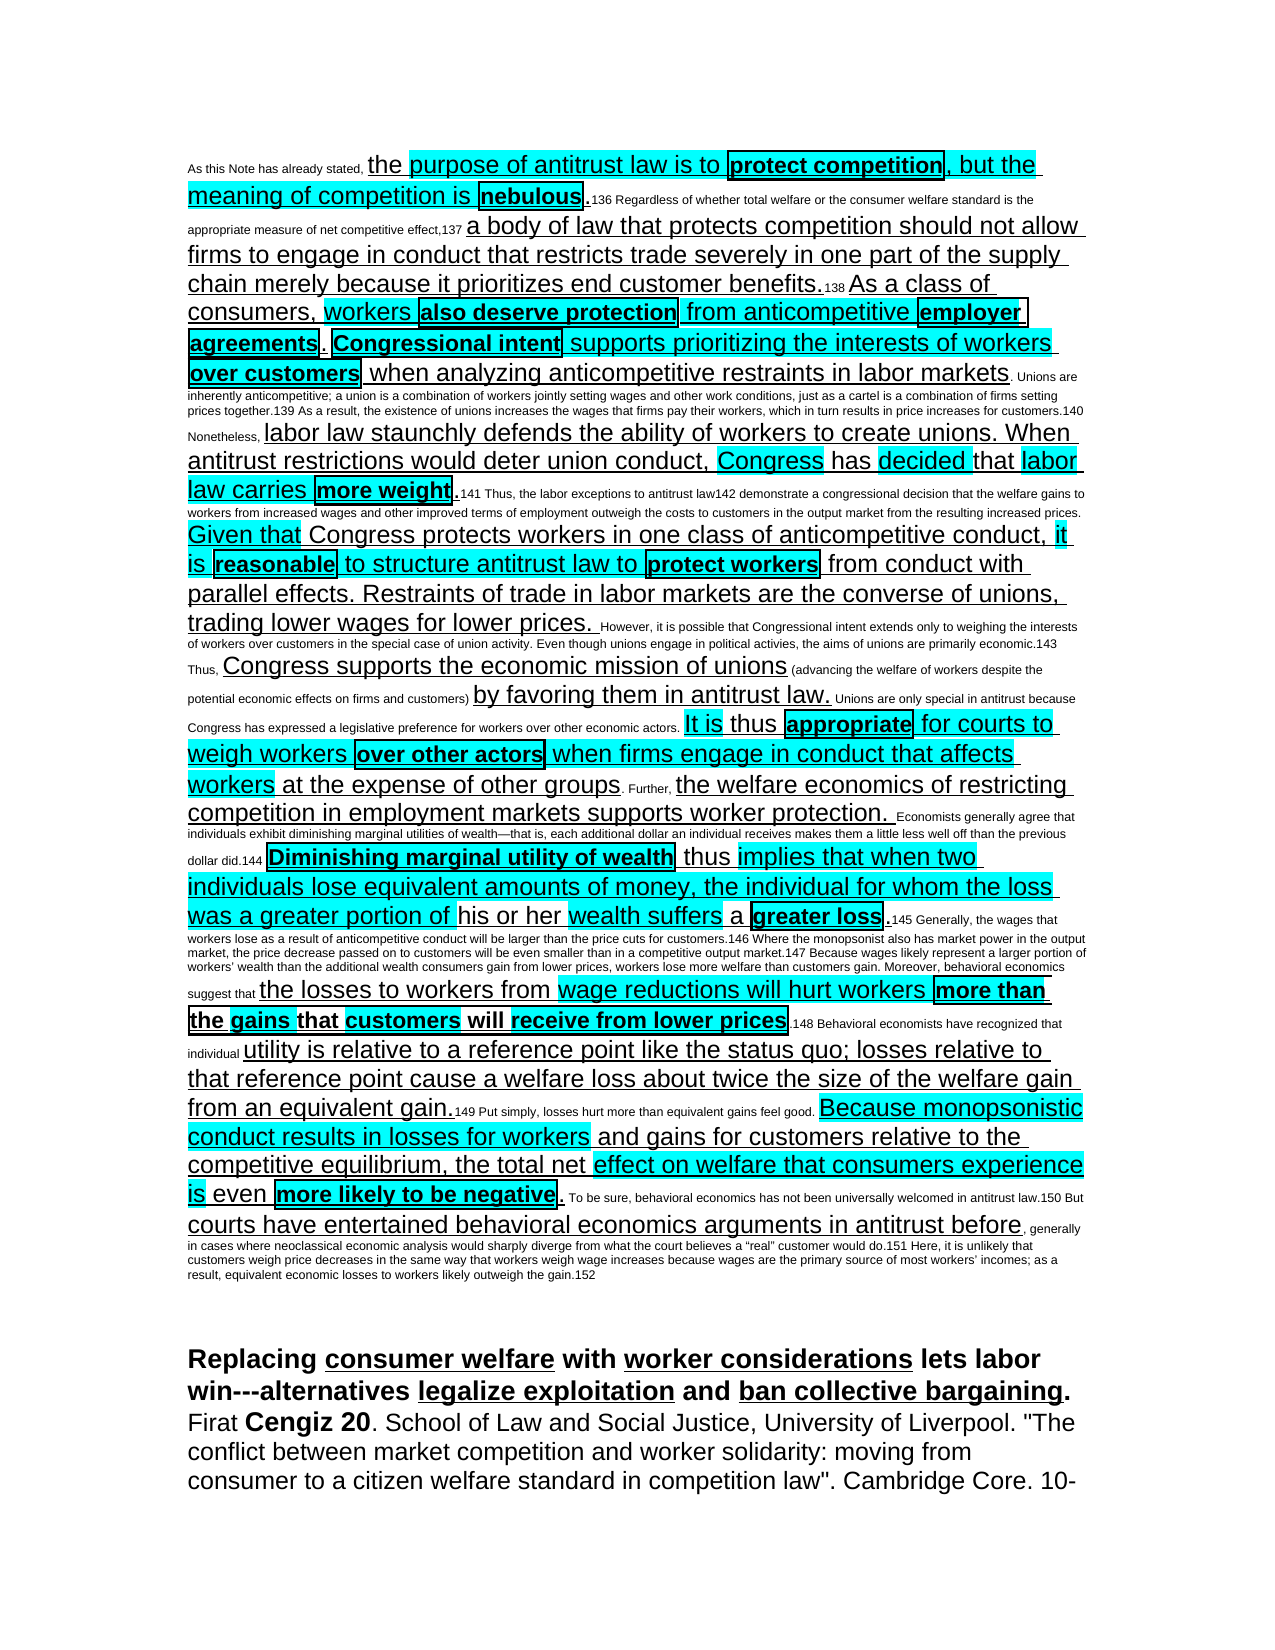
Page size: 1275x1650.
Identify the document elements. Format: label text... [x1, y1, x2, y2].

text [187, 1406, 1087, 1494]
text As this Note has already stated, the purpose of antitrust law is to protect competition, but the meaning of competition is nebulous.136 Regardless of whether total welfare or the consumer welfare standard is the appropriate measure of net competitive effect,137 a body of law that protects competition should not allow firms to engage in conduct that restricts trade severely in one part of the supply chain merely because it prioritizes end customer benefits.138 As a class of consumers, workers also deserve protection from anticompetitive employer agreements. Congressional intent supports prioritizing the interests of workers over customers when analyzing anticompetitive restraints in labor markets. Unions are inherently anticompetitive; a union is a combination of workers jointly setting wages and other work conditions, just as a cartel is a combination of firms setting prices together.139 As a result, the existence of unions increases the wages that firms pay their workers, which in turn results in price increases for customers.140 Nonetheless, labor law staunchly defends the ability of workers to create unions. When antitrust restrictions would deter union conduct, Congress has decided that labor law carries more weight.141 Thus, the labor exceptions to antitrust law142 demonstrate a congressional decision that the welfare gains to workers from increased wages and other improved terms of employment outweigh the costs to customers in the output market from the resulting increased prices. Given that Congress protects workers in one class of anticompetitive conduct, it is reasonable to structure antitrust law to protect workers from conduct with parallel effects. Restraints of trade in labor markets are the converse of unions, trading lower wages for lower prices. However, it is possible that Congressional intent extends only to weighing the interests of workers over customers in the special case of union activity. Even though unions engage in political activies, the aims of unions are primarily economic.143 Thus, Congress supports the economic mission of unions (advancing the welfare of workers despite the potential economic effects on firms and customers) by favoring them in antitrust law. Unions are only special in antitrust because Congress has expressed a legislative preference for workers over other economic actors. It is thus appropriate for courts to weigh workers over other actors when firms engage in conduct that affects workers at the expense of other groups. Further, the welfare economics of restricting competition in employment markets supports worker protection. Economists generally agree that individuals exhibit diminishing marginal utilities of wealth—that is, each additional dollar an individual receives makes them a little less well off than the previous dollar did.144 Diminishing marginal utility of wealth thus implies that when two individuals lose equivalent amounts of money, the individual for whom the loss was a greater portion of his or her wealth suffers a greater loss.145 Generally, the wages that workers lose as a result of anticompetitive conduct will be larger than the price cuts for customers.146 Where the monopsonist also has market power in the output market, the price decrease passed on to customers will be even smaller than in a competitive output market.147 Because wages likely represent a larger portion of workers’ wealth than the additional wealth consumers gain from lower prices, workers lose more welfare than customers gain. Moreover, behavioral economics suggest that the losses to workers from wage reductions will hurt workers more than the gains that customers will receive from lower prices.148 Behavioral economists have recognized that individual utility is relative to a reference point like the status quo; losses relative to that reference point cause a welfare loss about twice the size of the welfare gain from an equivalent gain.149 Put simply, losses hurt more than equivalent gains feel good. Because monopsonistic conduct results in losses for workers and gains for customers relative to the competitive equilibrium, the total net effect on welfare that consumers experience is even more likely to be negative. To be sure, behavioral economics has not been universally welcomed in antitrust law.150 But courts have entertained behavioral economics arguments in antitrust before, generally in cases where neoclassical economic analysis would sharply diverge from what the court believes a “real” customer would do.151 Here, it is unlikely that customers weigh price decreases in the same way that workers weigh wage increases because wages are the primary source of most workers’ incomes; as a result, equivalent economic losses to workers likely outweigh the gain.152 [187, 150, 1087, 1282]
subtitle Replacing consumer welfare with worker considerations lets labor win---alternatives legalize exploitation and ban collective bargaining. [187, 1343, 1087, 1406]
